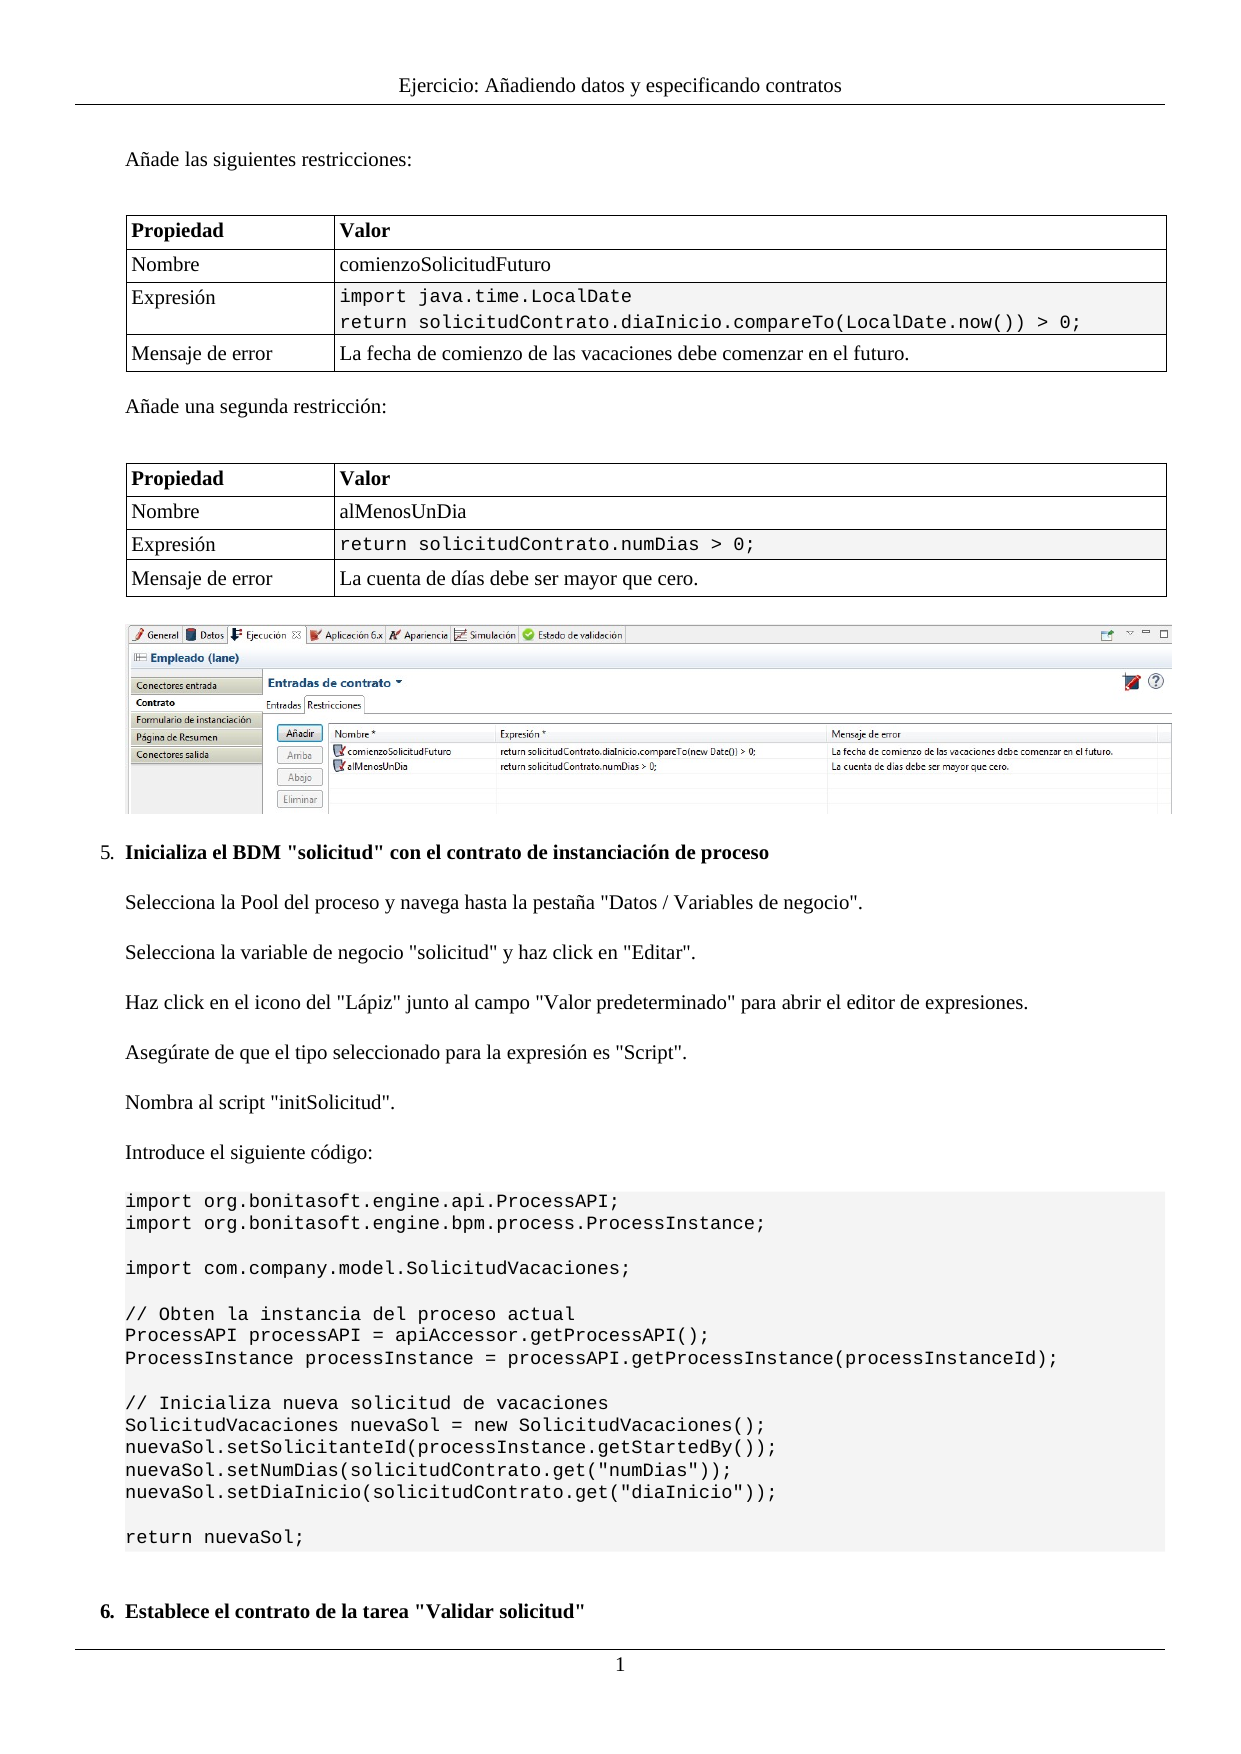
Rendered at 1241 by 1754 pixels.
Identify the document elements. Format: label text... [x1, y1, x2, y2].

table_cell La fecha de comienzo de las vacaciones debe comenzar en el futuro. [335, 335, 1166, 371]
table_header Valor [335, 216, 1166, 248]
picture [125, 624, 1172, 814]
table_cell comienzoSolicitudFuturo [335, 250, 1166, 282]
table_cell Expresión [127, 530, 334, 559]
list Inicializa el BDM "solicitud" con el contrato de instanciación de proceso Selecciona la Pool del proceso y navega hasta la pestaña "Datos / Variables de negocio". Selecciona la variable de negocio "solicitud" y haz click en "Editar". [100, 839, 864, 964]
table_header Propiedad [127, 216, 334, 248]
table_cell Nombre [127, 497, 334, 529]
text Haz click en el icono del "Lápiz" junto al campo "Valor predeterminado" para abrir el editor de expresiones. Asegúrate de que el tipo seleccionado para la expresión es "Script". [125, 989, 1031, 1064]
table_cell alMenosUnDia [335, 497, 1166, 529]
table_cell La cuenta de días debe ser mayor que cero. [335, 560, 1166, 596]
table_cell return solicitudContrato.numDias > 0; [335, 530, 1166, 559]
table_header Propiedad [127, 464, 334, 496]
table_header Valor [335, 464, 1166, 496]
text Nombra al script "initSolicitud". Introduce el siguiente código: [125, 1089, 397, 1164]
table_cell import java.time.LocalDate return solicitudContrato.diaInicio.compareTo(LocalDate.now()) > 0; [335, 283, 1166, 334]
table_cell Expresión [127, 283, 334, 334]
subtitle Establece el contrato de la tarea "Validar solicitud" [100, 1599, 1240, 1623]
table_cell Mensaje de error [127, 335, 334, 371]
table_cell Mensaje de error [127, 560, 334, 596]
table_cell Nombre [127, 250, 334, 282]
text Añade una segunda restricción: [125, 394, 1240, 418]
text Añade las siguientes restricciones: [125, 147, 1240, 171]
